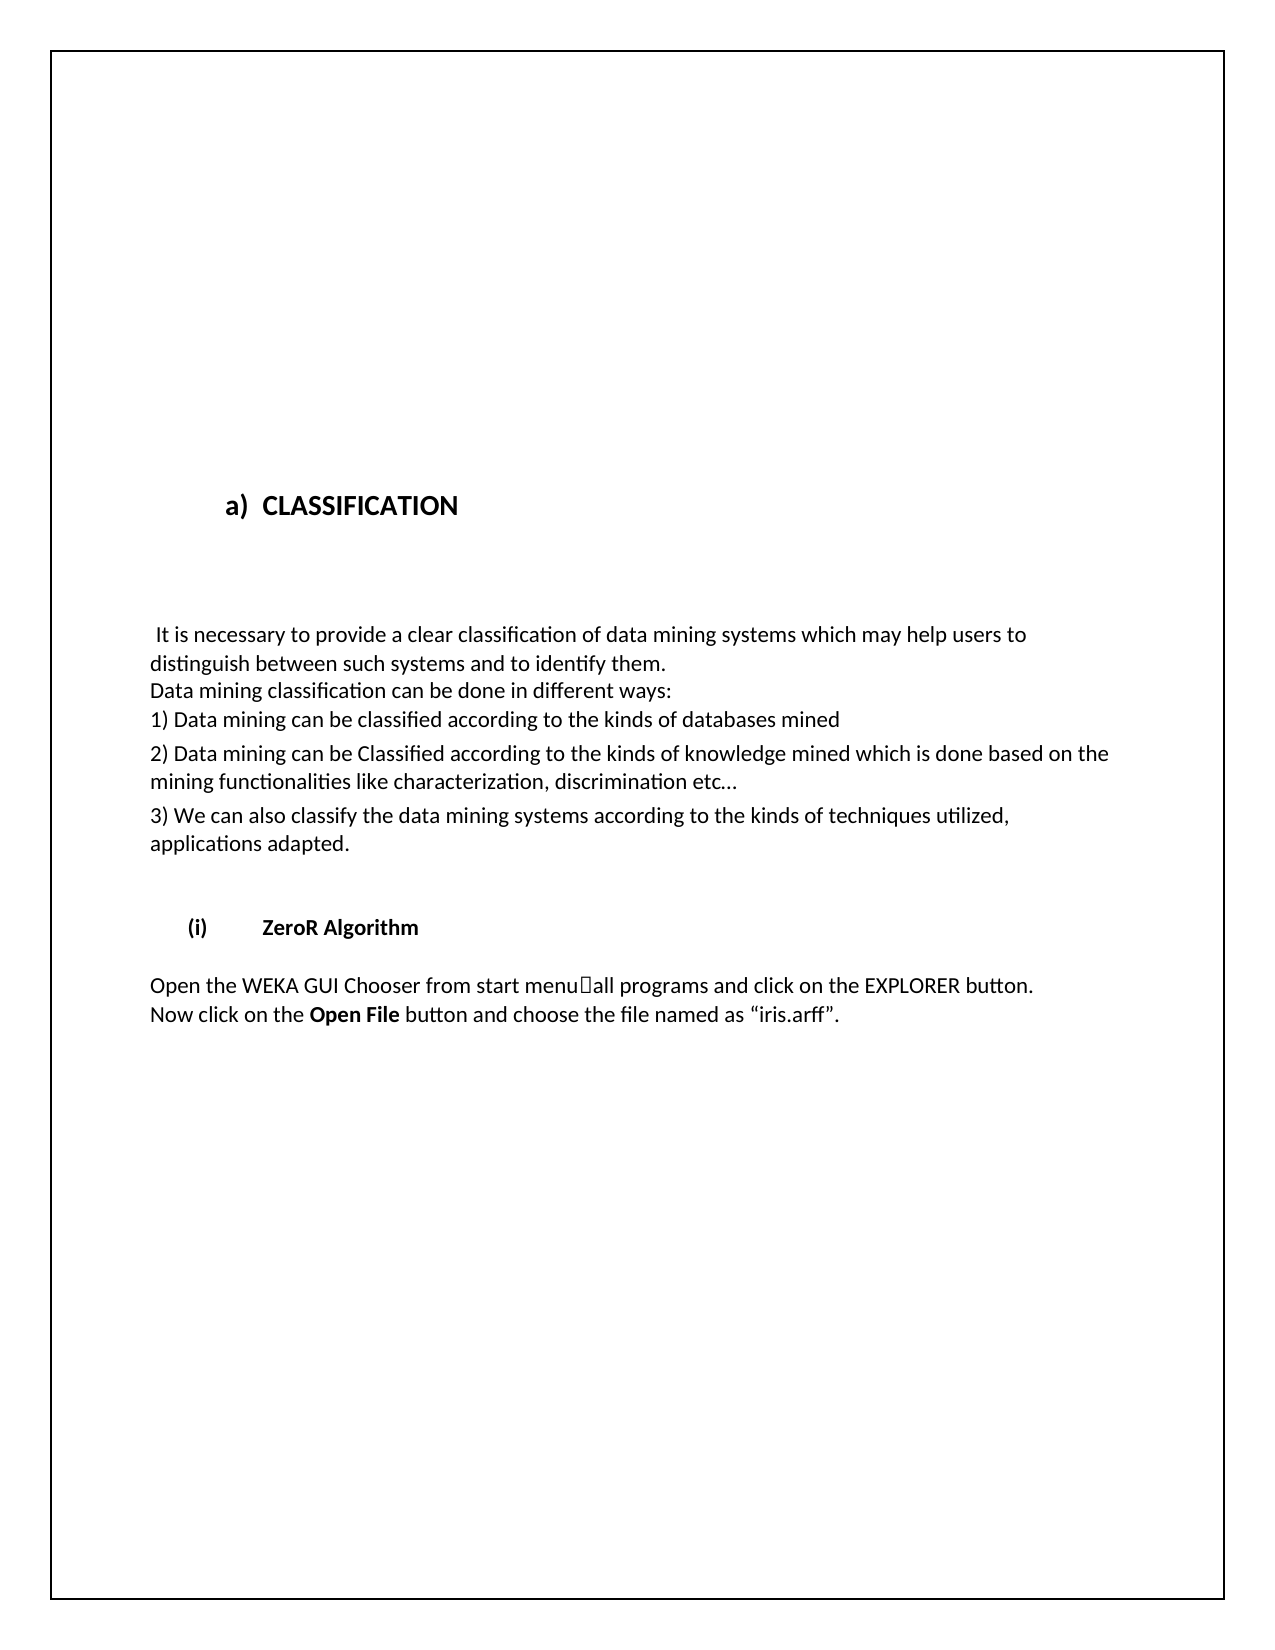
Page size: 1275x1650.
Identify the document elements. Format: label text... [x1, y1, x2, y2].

text 3) We can also classify the data mining systems according to the kinds of techniques utilized, applications adapted. [150, 801, 1125, 857]
text 1) Data mining can be classified according to the kinds of databases mined [150, 705, 1125, 733]
text It is necessary to provide a clear classification of data mining systems which may help users to distinguish between such systems and to identify them. [150, 621, 1125, 677]
text Now click on the Open File button and choose the file named as “iris.arff”. [150, 1000, 1125, 1028]
list ZeroR Algorithm [187, 913, 1125, 941]
text 2) Data mining can be Classified according to the kinds of knowledge mined which is done based on the mining functionalities like characterization, discrimination etc… [150, 739, 1125, 795]
text Data mining classification can be done in different ways: [150, 677, 1125, 705]
list CLASSIFICATION [225, 487, 1125, 523]
text Open the WEKA GUI Chooser from start menuall programs and click on the EXPLORER button. [150, 969, 1125, 1000]
